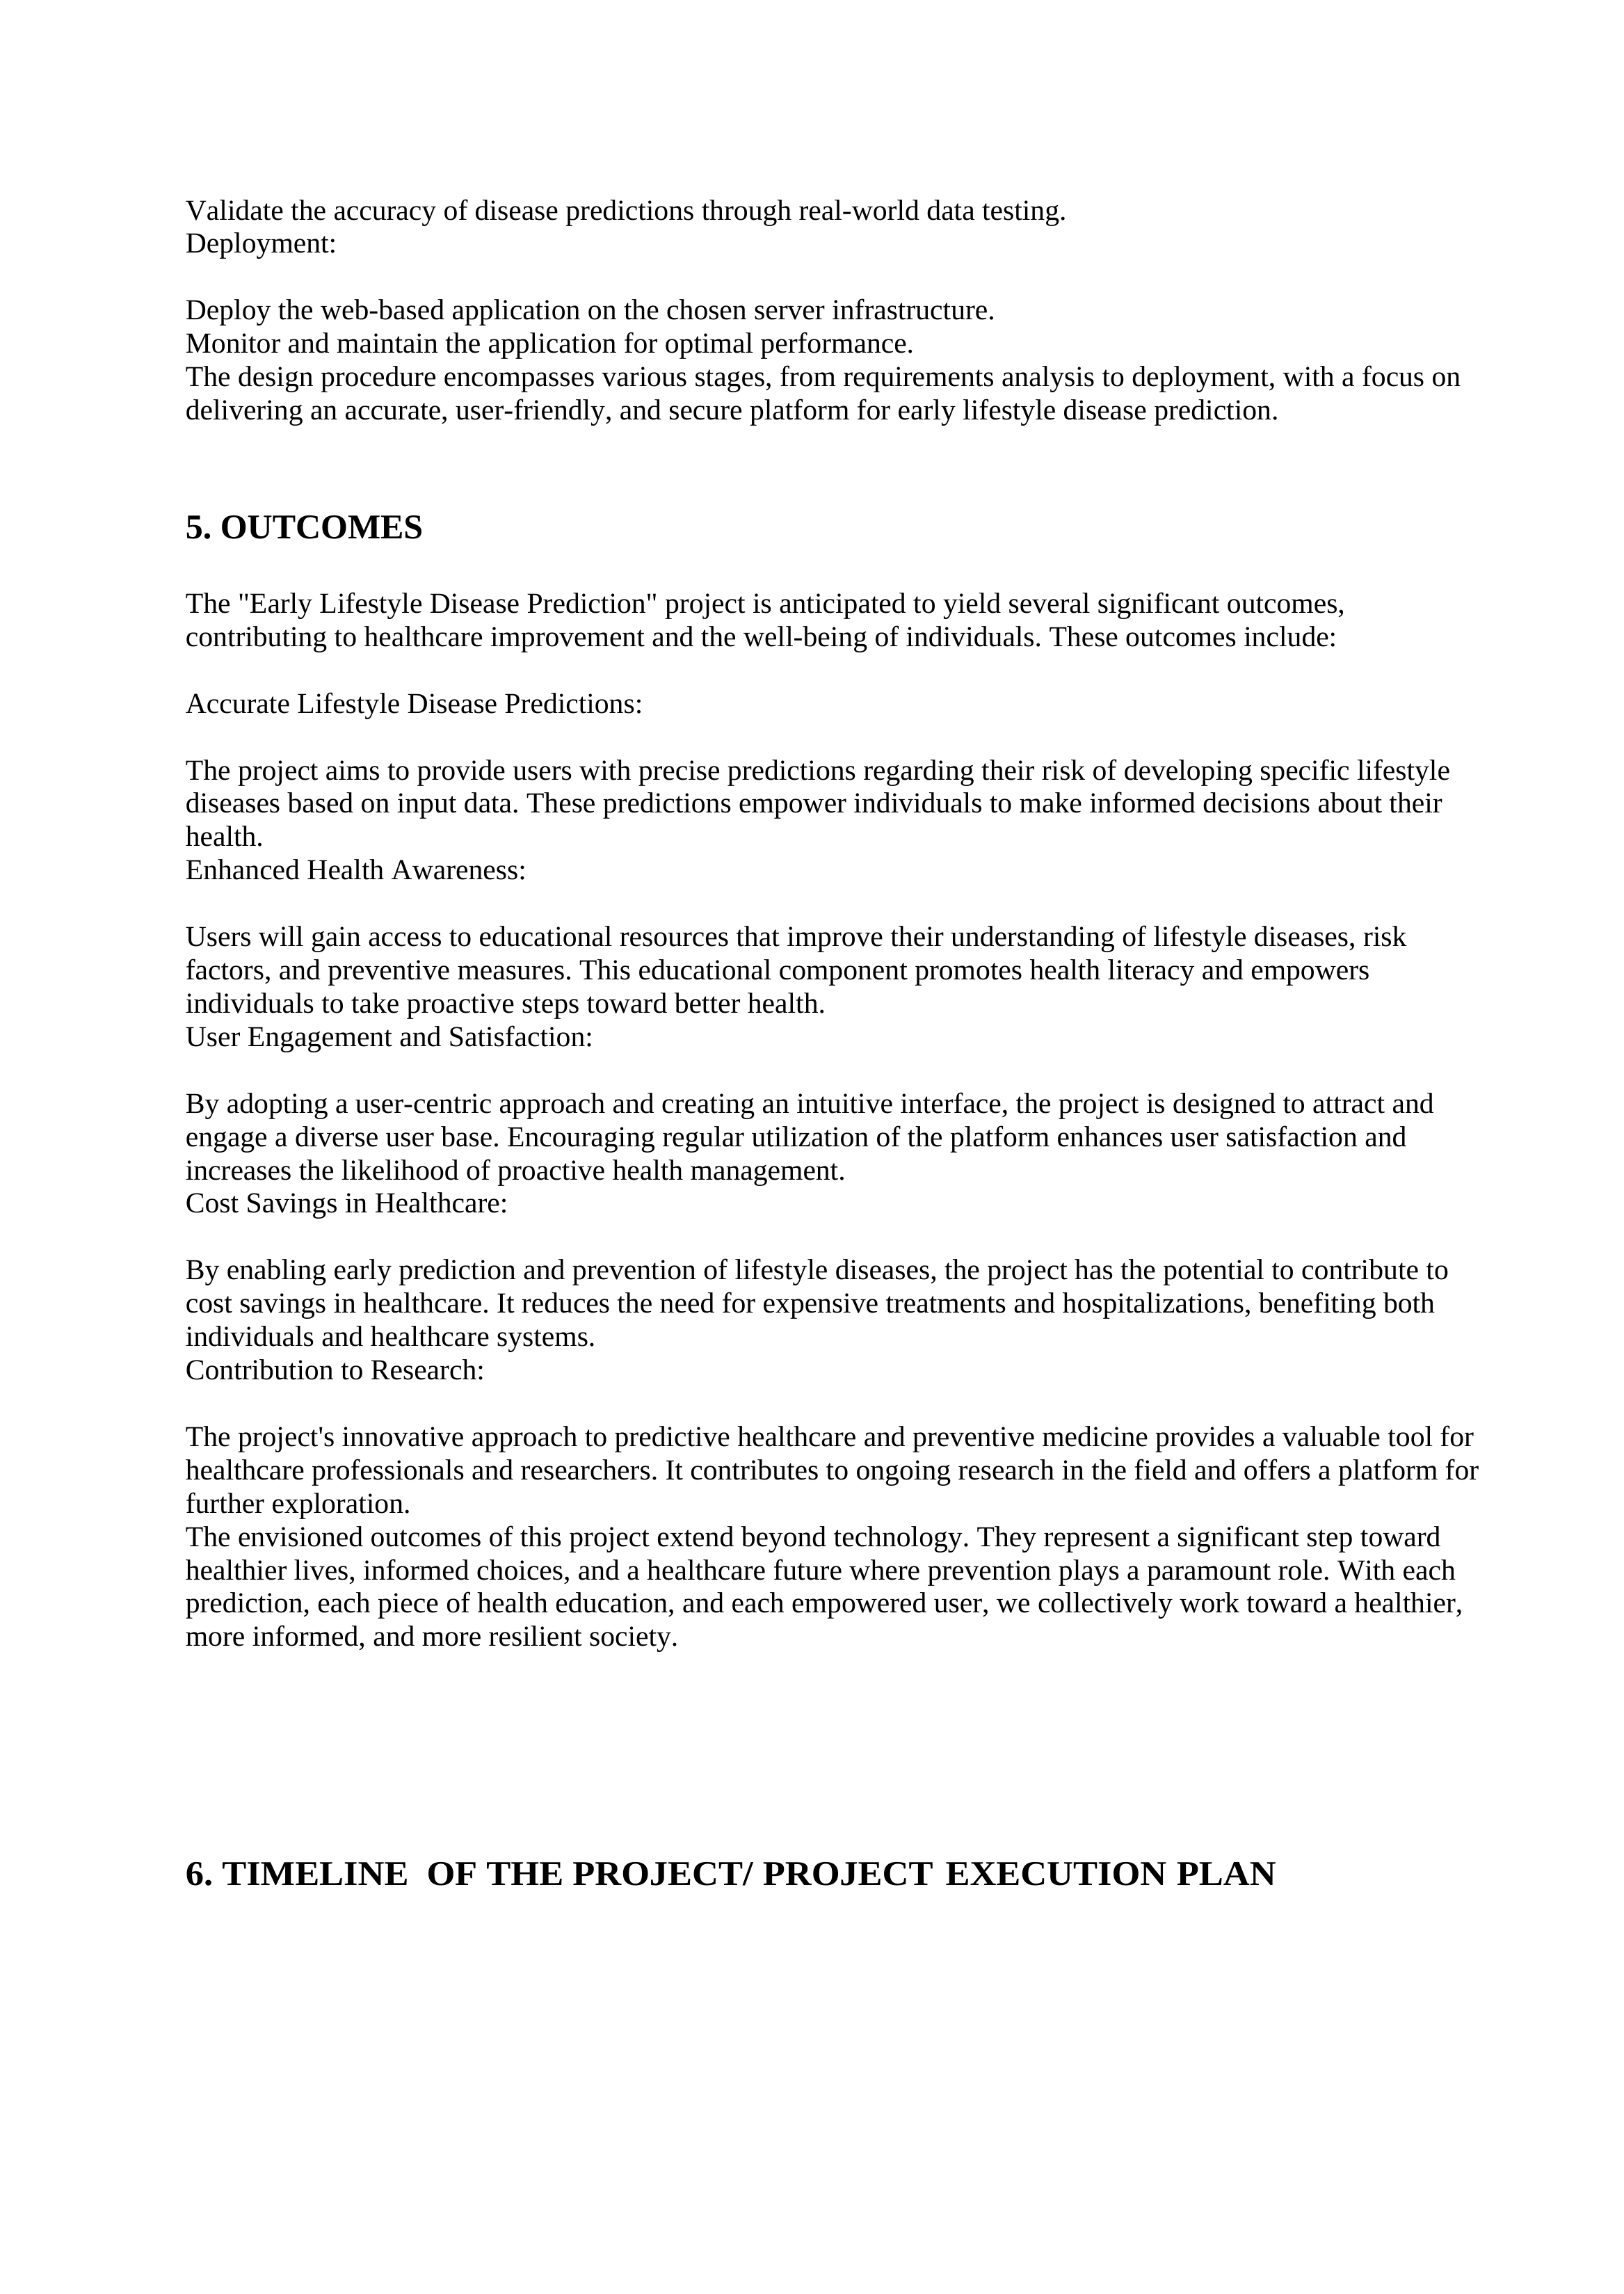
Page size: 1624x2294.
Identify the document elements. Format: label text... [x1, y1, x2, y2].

text The project aims to provide users with precise predictions regarding their risk of developing specific lifestyle diseases based on input data. These predictions empower individuals to make informed decisions about their health. [186, 753, 1489, 853]
text 6. TIMELINE OF THE PROJECT/ PROJECT EXECUTION PLAN [186, 1852, 1489, 1893]
text The "Early Lifestyle Disease Prediction" project is anticipated to yield several significant outcomes, contributing to healthcare improvement and the well-being of individuals. These outcomes include: [186, 586, 1489, 652]
text Enhanced Health Awareness: [186, 853, 1489, 886]
text Deploy the web-based application on the chosen server infrastructure. [186, 293, 1489, 326]
text The envisioned outcomes of this project extend beyond technology. They represent a significant step toward healthier lives, informed choices, and a healthcare future where prevention plays a paramount role. With each prediction, each piece of health education, and each empowered user, we collectively work toward a healthier, more informed, and more resilient society. [186, 1519, 1489, 1653]
text 5. OUTCOMES [186, 506, 1489, 546]
text User Engagement and Satisfaction: [186, 1019, 1489, 1052]
text Monitor and maintain the application for optimal performance. [186, 326, 1489, 360]
text Cost Savings in Healthcare: [186, 1186, 1489, 1219]
text Contribution to Research: [186, 1352, 1489, 1386]
text The design procedure encompasses various stages, from requirements analysis to deployment, with a focus on delivering an accurate, user-friendly, and secure platform for early lifestyle disease prediction. [186, 360, 1489, 426]
text By enabling early prediction and prevention of lifestyle diseases, the project has the potential to contribute to cost savings in healthcare. It reduces the need for expensive treatments and hospitalizations, benefiting both individuals and healthcare systems. [186, 1253, 1489, 1352]
text The project's innovative approach to predictive healthcare and preventive medicine provides a valuable tool for healthcare professionals and researchers. It contributes to ongoing research in the field and offers a platform for further exploration. [186, 1419, 1489, 1519]
text By adopting a user-centric approach and creating an intuitive interface, the project is designed to attract and engage a diverse user base. Encouraging regular utilization of the platform enhances user satisfaction and increases the likelihood of proactive health management. [186, 1086, 1489, 1186]
text Validate the accuracy of disease predictions through real-world data testing. [186, 193, 1489, 226]
text Deployment: [186, 226, 1489, 259]
text Accurate Lifestyle Disease Predictions: [186, 686, 1489, 719]
text Users will gain access to educational resources that improve their understanding of lifestyle diseases, risk factors, and preventive measures. This educational component promotes health literacy and empowers individuals to take proactive steps toward better health. [186, 920, 1489, 1019]
